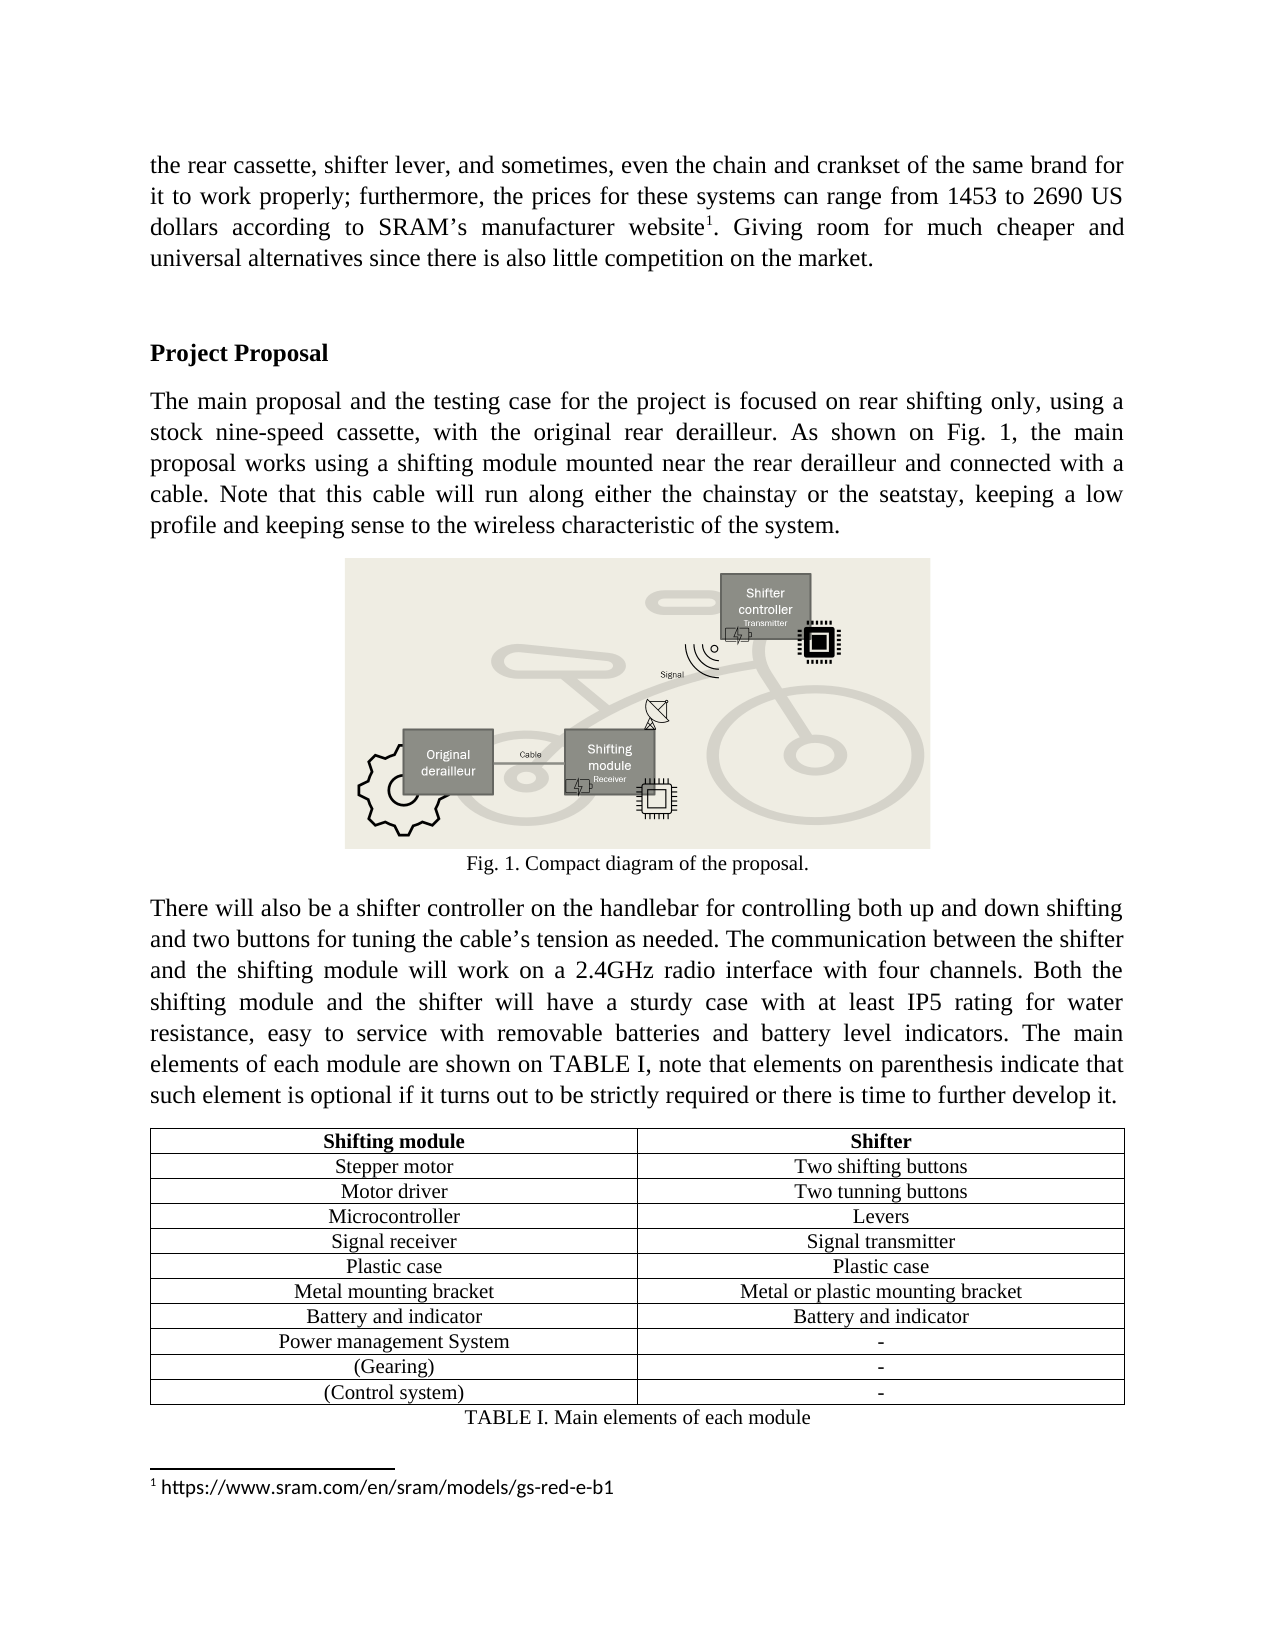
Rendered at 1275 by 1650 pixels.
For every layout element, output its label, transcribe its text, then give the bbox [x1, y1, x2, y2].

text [150, 150, 1125, 272]
table_cell Levers [638, 1204, 1124, 1228]
table_header Shifting module [151, 1129, 637, 1153]
text TABLE I. Main elements of each module [150, 1405, 1125, 1429]
table_cell Two tunning buttons [638, 1179, 1124, 1203]
table_cell Signal transmitter [638, 1229, 1124, 1253]
table_cell Signal receiver [151, 1229, 637, 1253]
table_cell - [638, 1355, 1124, 1378]
table_cell (Gearing) [151, 1355, 637, 1378]
table_cell Stepper motor [151, 1154, 637, 1178]
text Project Proposal [150, 338, 1125, 367]
table_cell Two shifting buttons [638, 1154, 1124, 1178]
table_cell Power management System [151, 1329, 637, 1353]
table_cell - [638, 1380, 1124, 1404]
table_cell Plastic case [638, 1254, 1124, 1278]
table_cell Metal mounting bracket [151, 1279, 637, 1303]
table_cell Plastic case [151, 1254, 637, 1278]
text Fig. 1. Compact diagram of the proposal. [150, 851, 1125, 875]
table_cell (Control system) [151, 1380, 637, 1404]
table_cell Battery and indicator [638, 1304, 1124, 1328]
table_cell Battery and indicator [151, 1304, 637, 1328]
table_cell Motor driver [151, 1179, 637, 1203]
table_header Shifter [638, 1129, 1124, 1153]
picture [344, 558, 931, 849]
text The main proposal and the testing case for the project is focused on rear shifting only, using a stock nine-speed cassette, with the original rear derailleur. As shown on Fig. 1, the main proposal works using a shifting module mounted near the rear derailleur and connected with a cable. Note that this cable will run along either the chainstay or the seatstay, keeping a low profile and keeping sense to the wireless characteristic of the system. [150, 386, 1125, 539]
table_cell Metal or plastic mounting bracket [638, 1279, 1124, 1303]
text There will also be a shifter controller on the handlebar for controlling both up and down shifting and two buttons for tuning the cable’s tension as needed. The communication between the shifter and the shifting module will work on a 2.4GHz radio interface with four channels. Both the shifting module and the shifter will have a sturdy case with at least IP5 rating for water resistance, easy to service with removable batteries and battery level indicators. The main elements of each module are shown on TABLE I, note that elements on parenthesis indicate that such element is optional if it turns out to be strictly required or there is time to further develop it. [150, 893, 1125, 1108]
table_cell - [638, 1329, 1124, 1353]
table_cell Microcontroller [151, 1204, 637, 1228]
